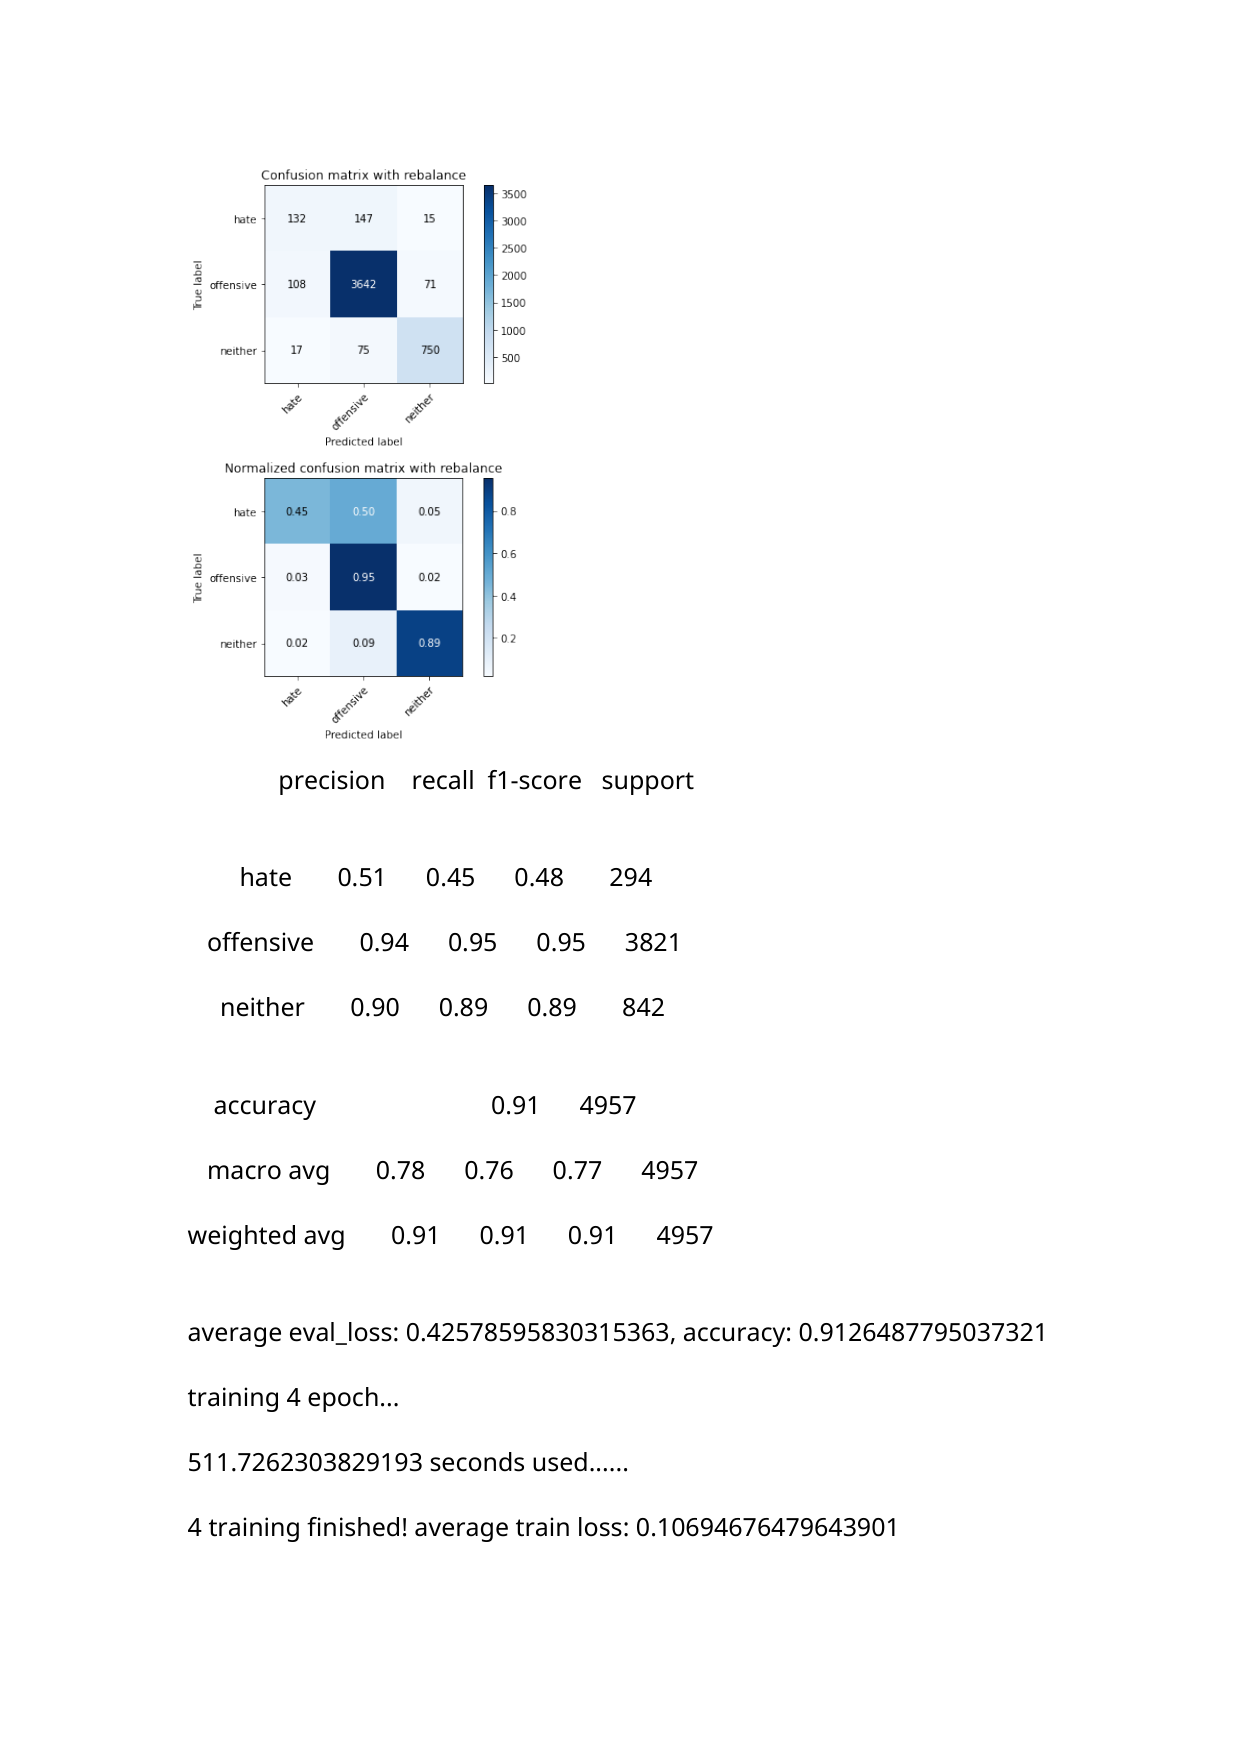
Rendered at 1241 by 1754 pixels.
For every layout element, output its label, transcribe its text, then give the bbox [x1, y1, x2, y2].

text weighted avg 0.91 0.91 0.91 4957 [187, 1202, 1053, 1267]
text training 4 epoch... [187, 1364, 1053, 1429]
picture [187, 162, 534, 454]
text hate 0.51 0.45 0.48 294 [187, 844, 1053, 909]
text offensive 0.94 0.95 0.95 3821 [187, 909, 1053, 974]
text 4 training finished! average train loss: 0.10694676479643901 [187, 1494, 1053, 1559]
text precision recall f1-score support [187, 747, 1053, 812]
text average eval_loss: 0.42578595830315363, accuracy: 0.9126487795037321 [187, 1299, 1053, 1364]
picture [187, 455, 524, 747]
text macro avg 0.78 0.76 0.77 4957 [187, 1137, 1053, 1202]
text 511.7262303829193 seconds used...... [187, 1429, 1053, 1494]
text neither 0.90 0.89 0.89 842 [187, 974, 1053, 1039]
text accuracy 0.91 4957 [187, 1072, 1053, 1137]
